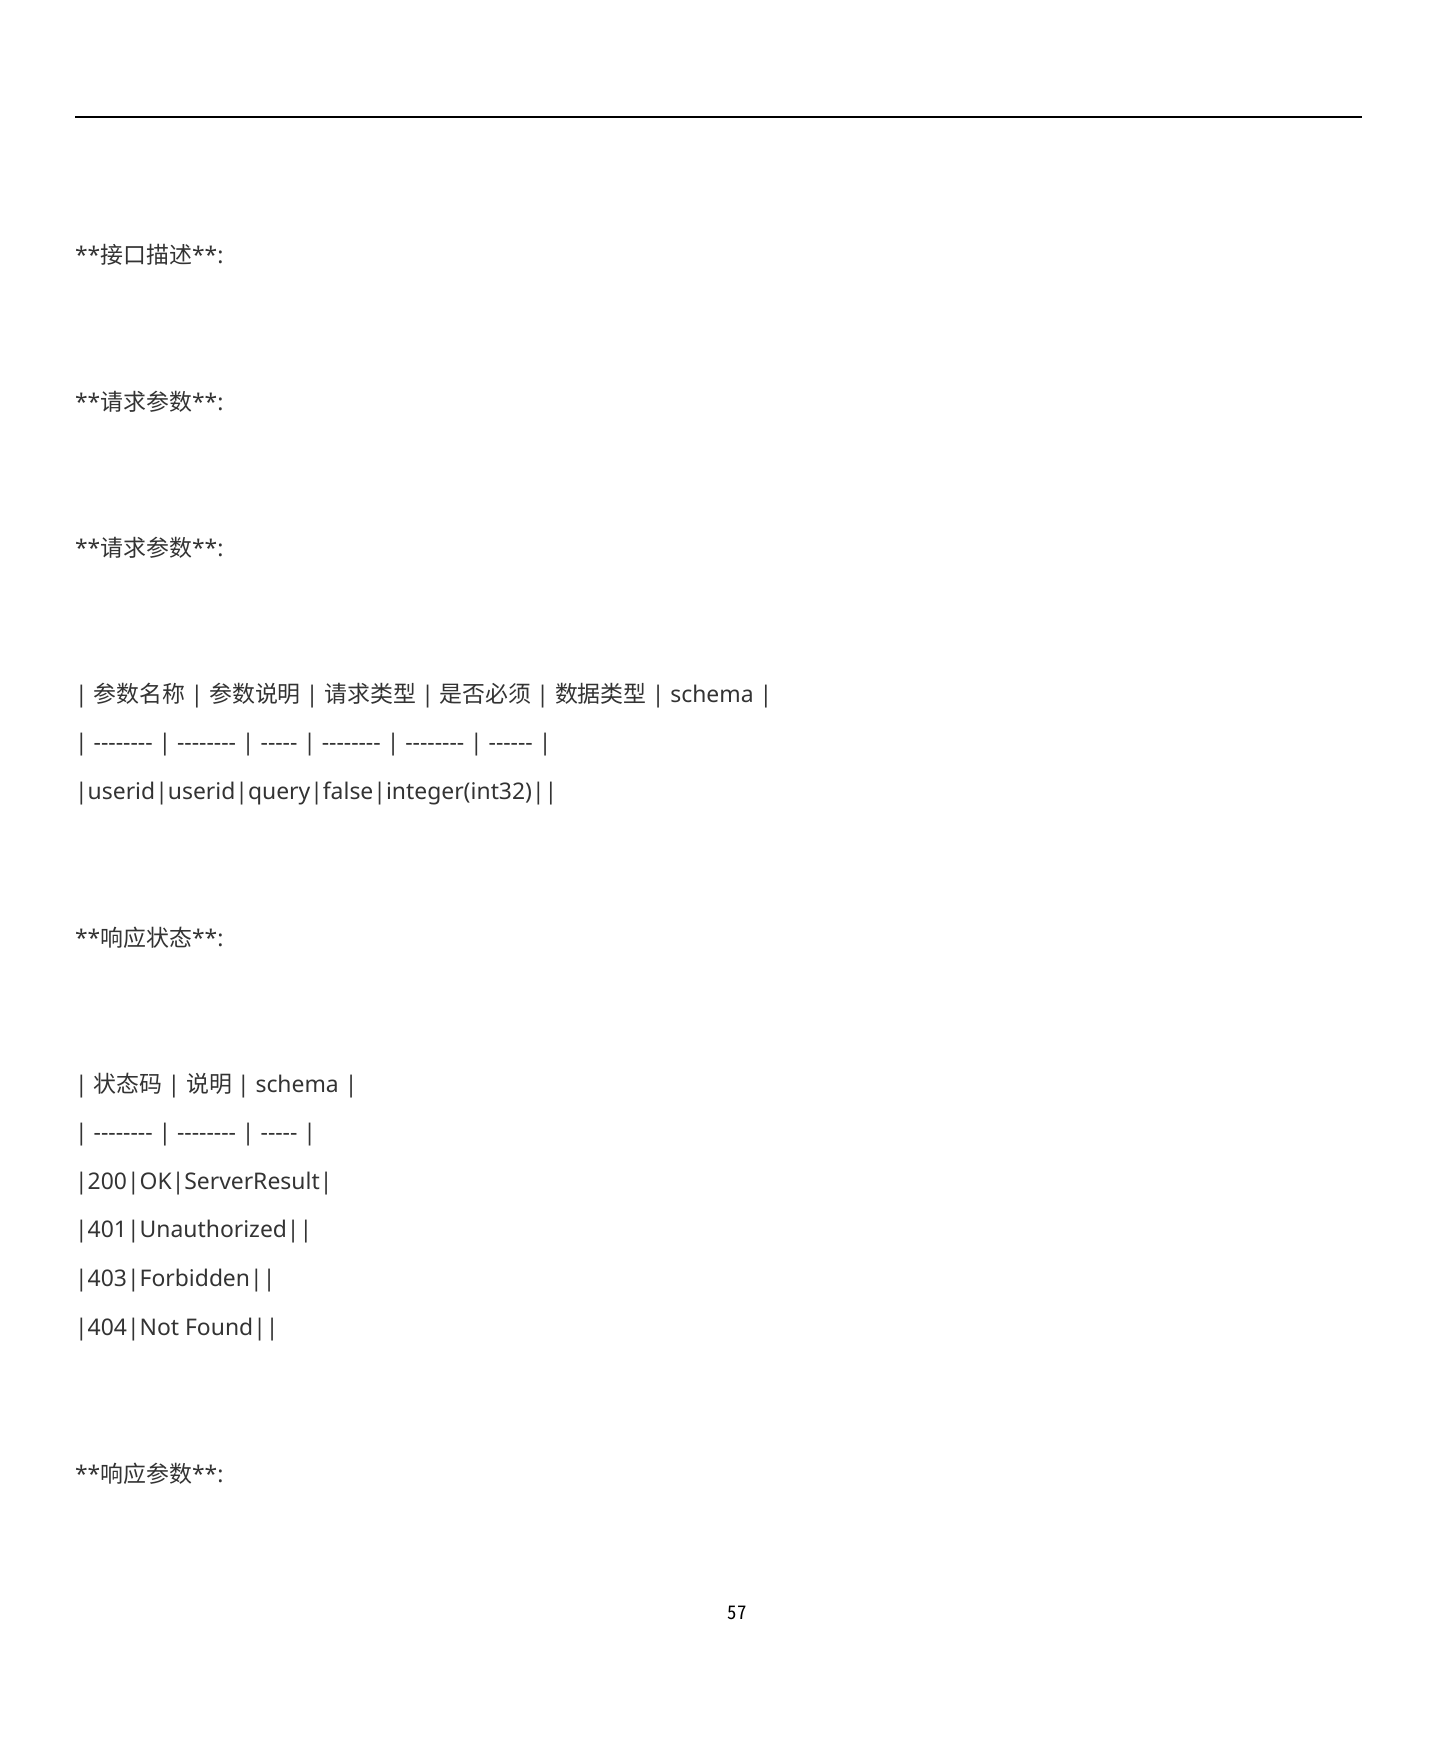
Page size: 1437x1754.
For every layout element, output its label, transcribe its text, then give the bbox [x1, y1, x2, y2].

text | -------- | -------- | ----- | [75, 1110, 1362, 1153]
text |401|Unauthorized|| [75, 1208, 1362, 1250]
text **请求参数**: [75, 525, 1362, 568]
text **响应参数**: [75, 1452, 1362, 1494]
text | 状态码 | 说明 | schema | [75, 1062, 1362, 1104]
text **响应状态**: [75, 915, 1362, 958]
text | -------- | -------- | ----- | -------- | -------- | ------ | [75, 720, 1362, 763]
text **接口描述**: [75, 233, 1362, 275]
text |403|Forbidden|| [75, 1257, 1362, 1299]
text | 参数名称 | 参数说明 | 请求类型 | 是否必须 | 数据类型 | schema | [75, 672, 1362, 714]
text |200|OK|ServerResult| [75, 1159, 1362, 1202]
text |404|Not Found|| [75, 1305, 1362, 1348]
text |userid|userid|query|false|integer(int32)|| [75, 769, 1362, 812]
text **请求参数**: [75, 379, 1362, 422]
